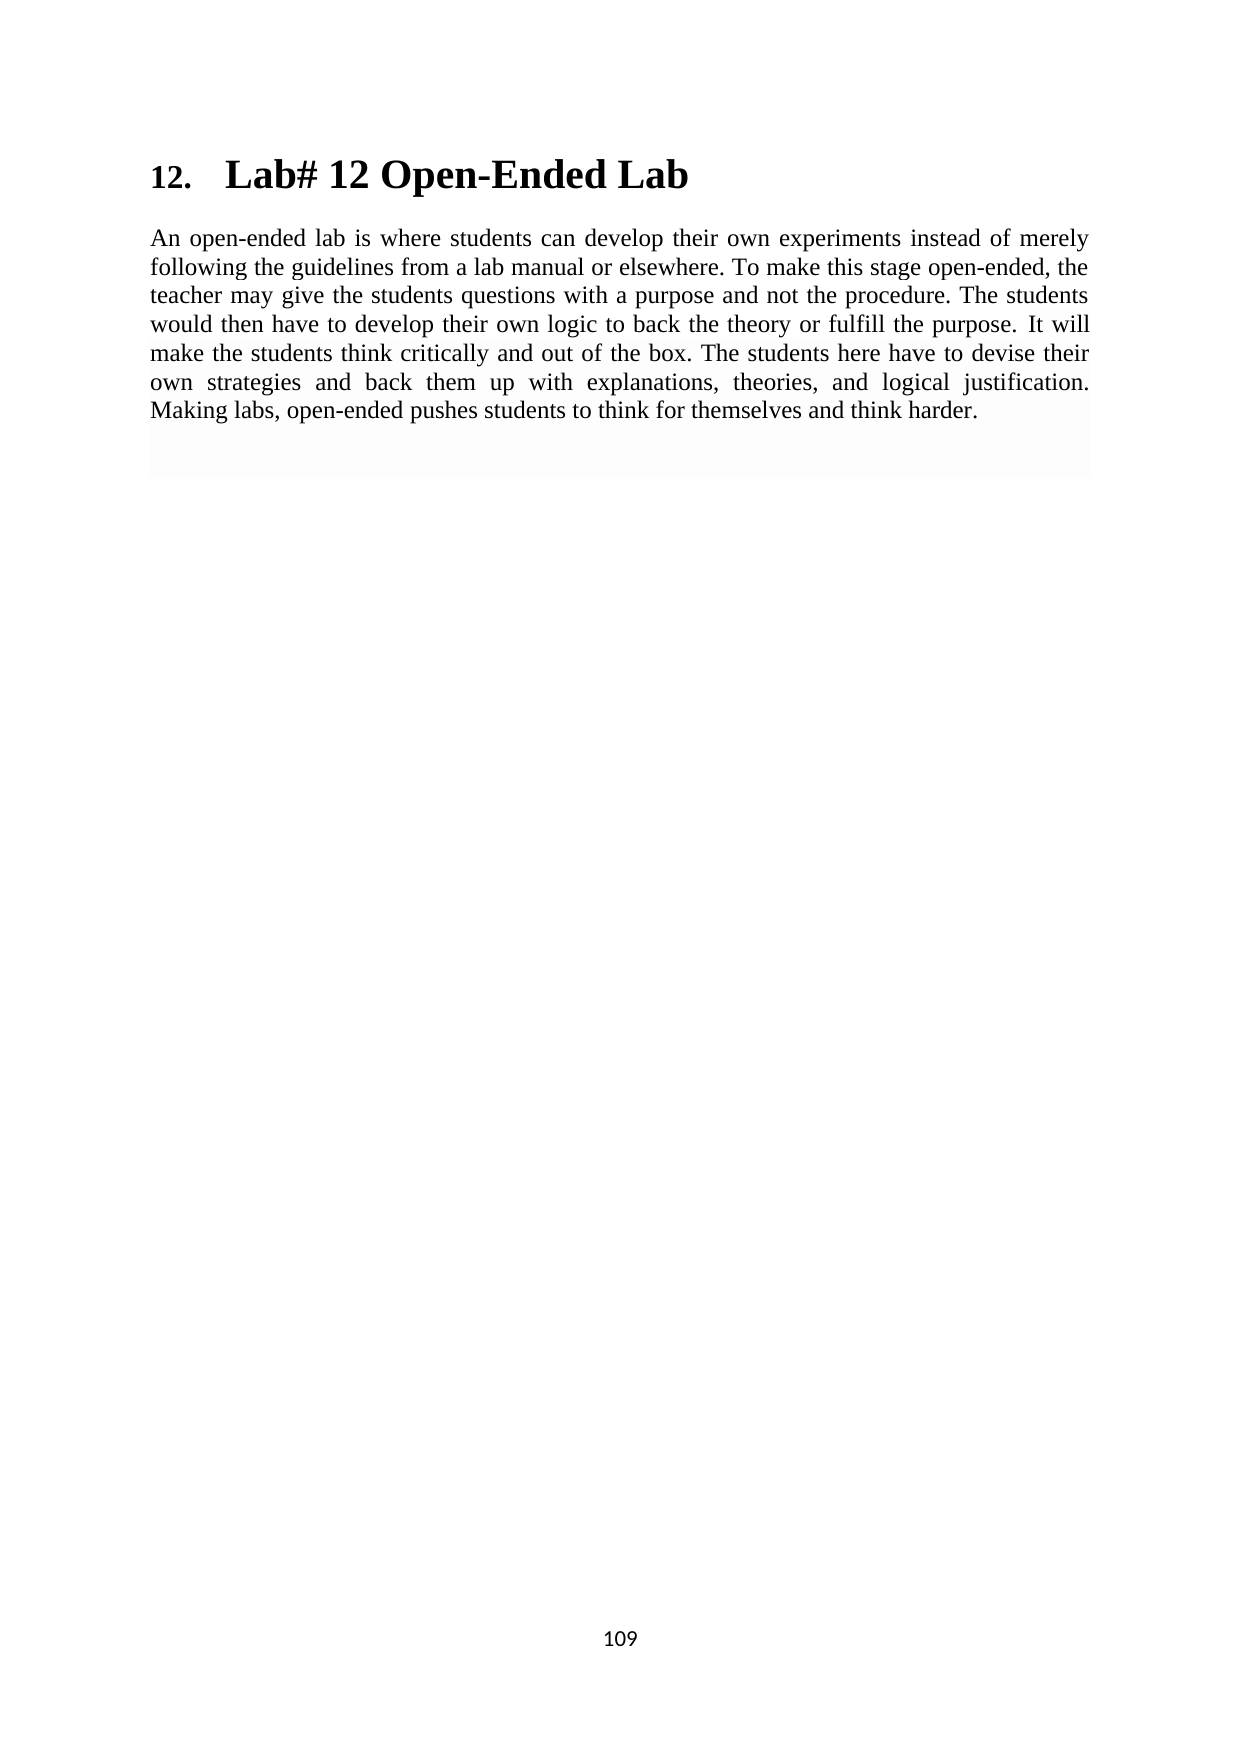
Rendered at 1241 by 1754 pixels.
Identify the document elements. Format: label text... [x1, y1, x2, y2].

subtitle Lab# 12 Open-Ended Lab [150, 150, 1090, 198]
text An open-ended lab is where students can develop their own experiments instead of merely following the guidelines from a lab manual or elsewhere. To make this stage open-ended, the teacher may give the students questions with a purpose and not the procedure. The students would then have to develop their own logic to back the theory or fulfill the purpose. It will make the students think critically and out of the box. The students here have to devise their own strategies and back them up with explanations, theories, and logical justification. Making labs, open-ended pushes students to think for themselves and think harder. [150, 309, 1090, 424]
